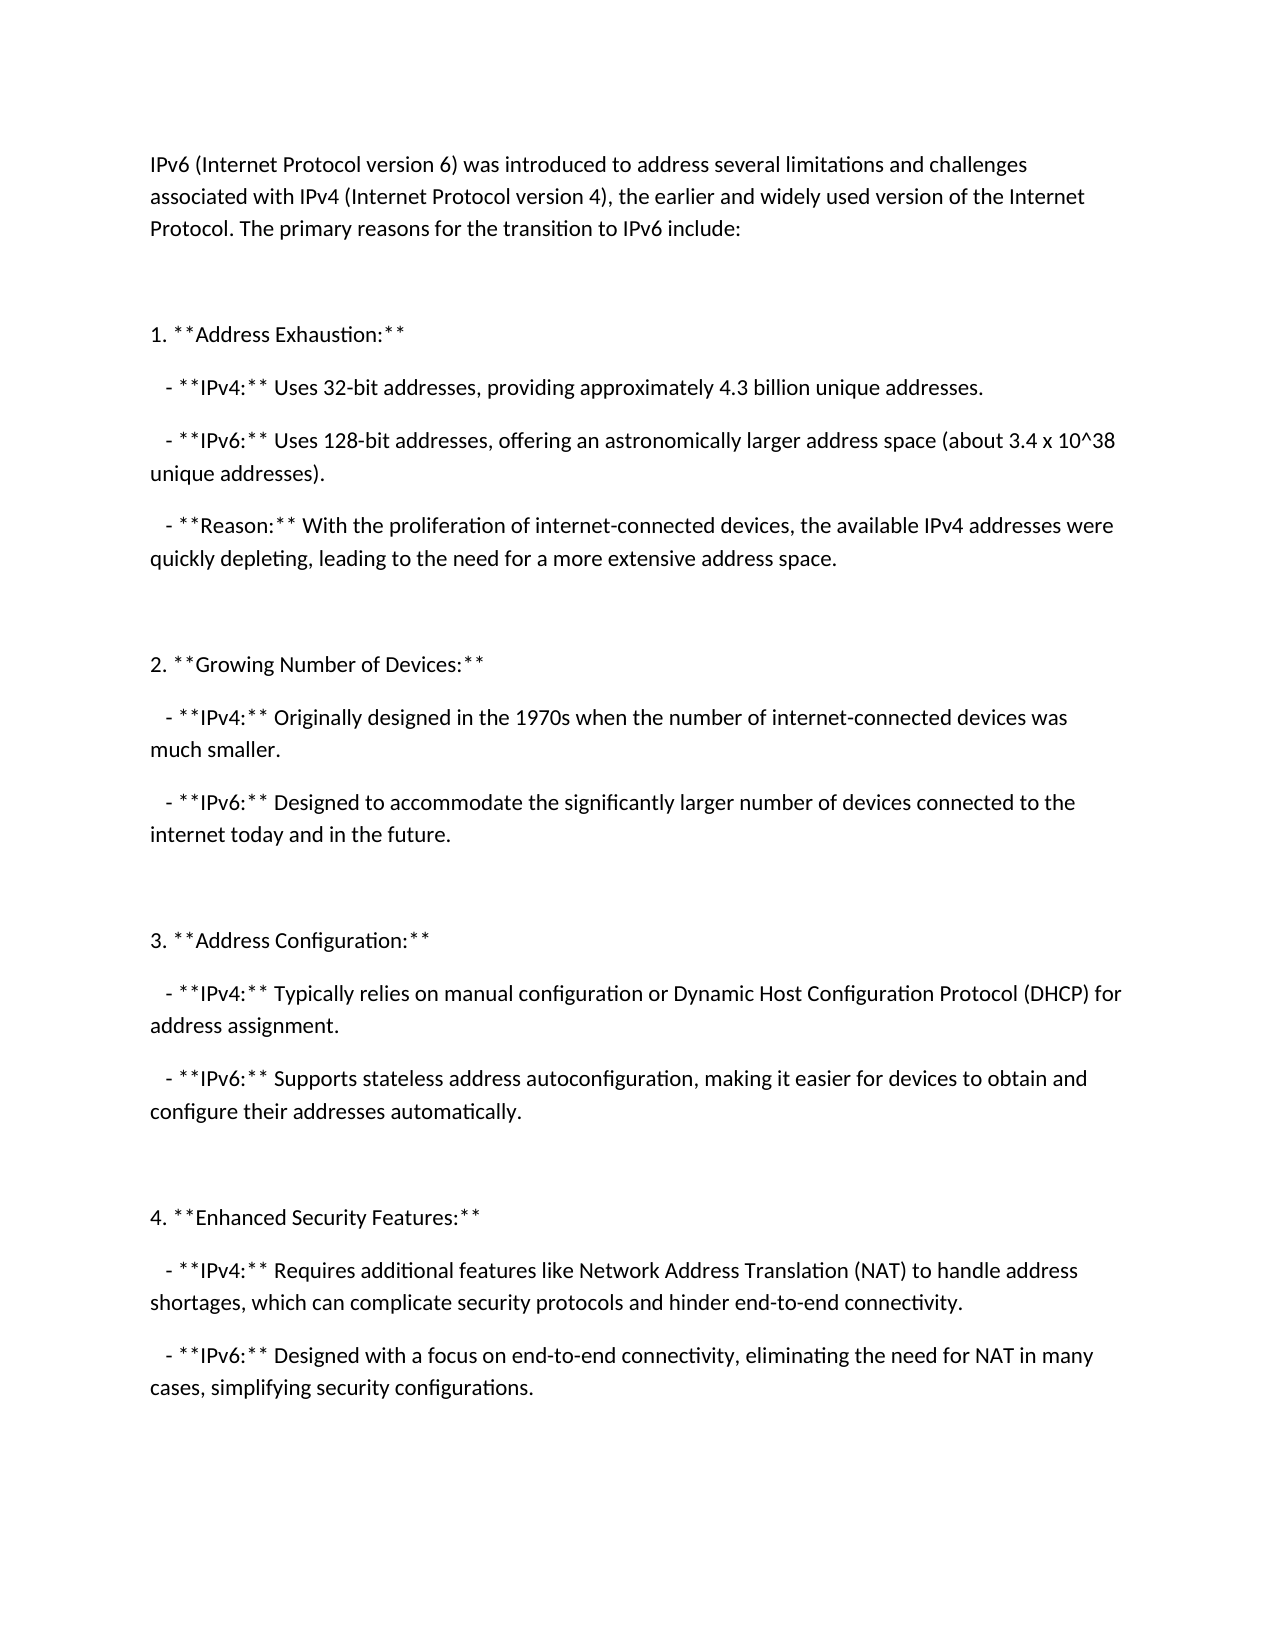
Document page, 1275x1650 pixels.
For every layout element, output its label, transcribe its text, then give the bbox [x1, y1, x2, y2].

text - **IPv4:** Requires additional features like Network Address Translation (NAT) to handle address shortages, which can complicate security protocols and hinder end-to-end connectivity. [150, 1256, 1125, 1316]
text - **IPv4:** Typically relies on manual configuration or Dynamic Host Configuration Protocol (DHCP) for address assignment. [150, 979, 1125, 1039]
text 1. **Address Exhaustion:** [150, 320, 1125, 348]
text - **IPv6:** Designed with a focus on end-to-end connectivity, eliminating the need for NAT in many cases, simplifying security configurations. [150, 1341, 1125, 1401]
text 2. **Growing Number of Devices:** [150, 650, 1125, 678]
text - **IPv6:** Supports stateless address autoconfiguration, making it easier for devices to obtain and configure their addresses automatically. [150, 1064, 1125, 1125]
text - **Reason:** With the proliferation of internet-connected devices, the available IPv4 addresses were quickly depleting, leading to the need for a more extensive address space. [150, 512, 1125, 572]
text - **IPv6:** Designed to accommodate the significantly larger number of devices connected to the internet today and in the future. [150, 788, 1125, 848]
text IPv6 (Internet Protocol version 6) was introduced to address several limitations and challenges associated with IPv4 (Internet Protocol version 4), the earlier and widely used version of the Internet Protocol. The primary reasons for the transition to IPv6 include: [150, 150, 1125, 242]
text 4. **Enhanced Security Features:** [150, 1203, 1125, 1231]
text 3. **Address Configuration:** [150, 926, 1125, 954]
text - **IPv4:** Uses 32-bit addresses, providing approximately 4.3 billion unique addresses. [150, 373, 1125, 401]
text - **IPv4:** Originally designed in the 1970s when the number of internet-connected devices was much smaller. [150, 703, 1125, 763]
text - **IPv6:** Uses 128-bit addresses, offering an astronomically larger address space (about 3.4 x 10^38 unique addresses). [150, 426, 1125, 487]
